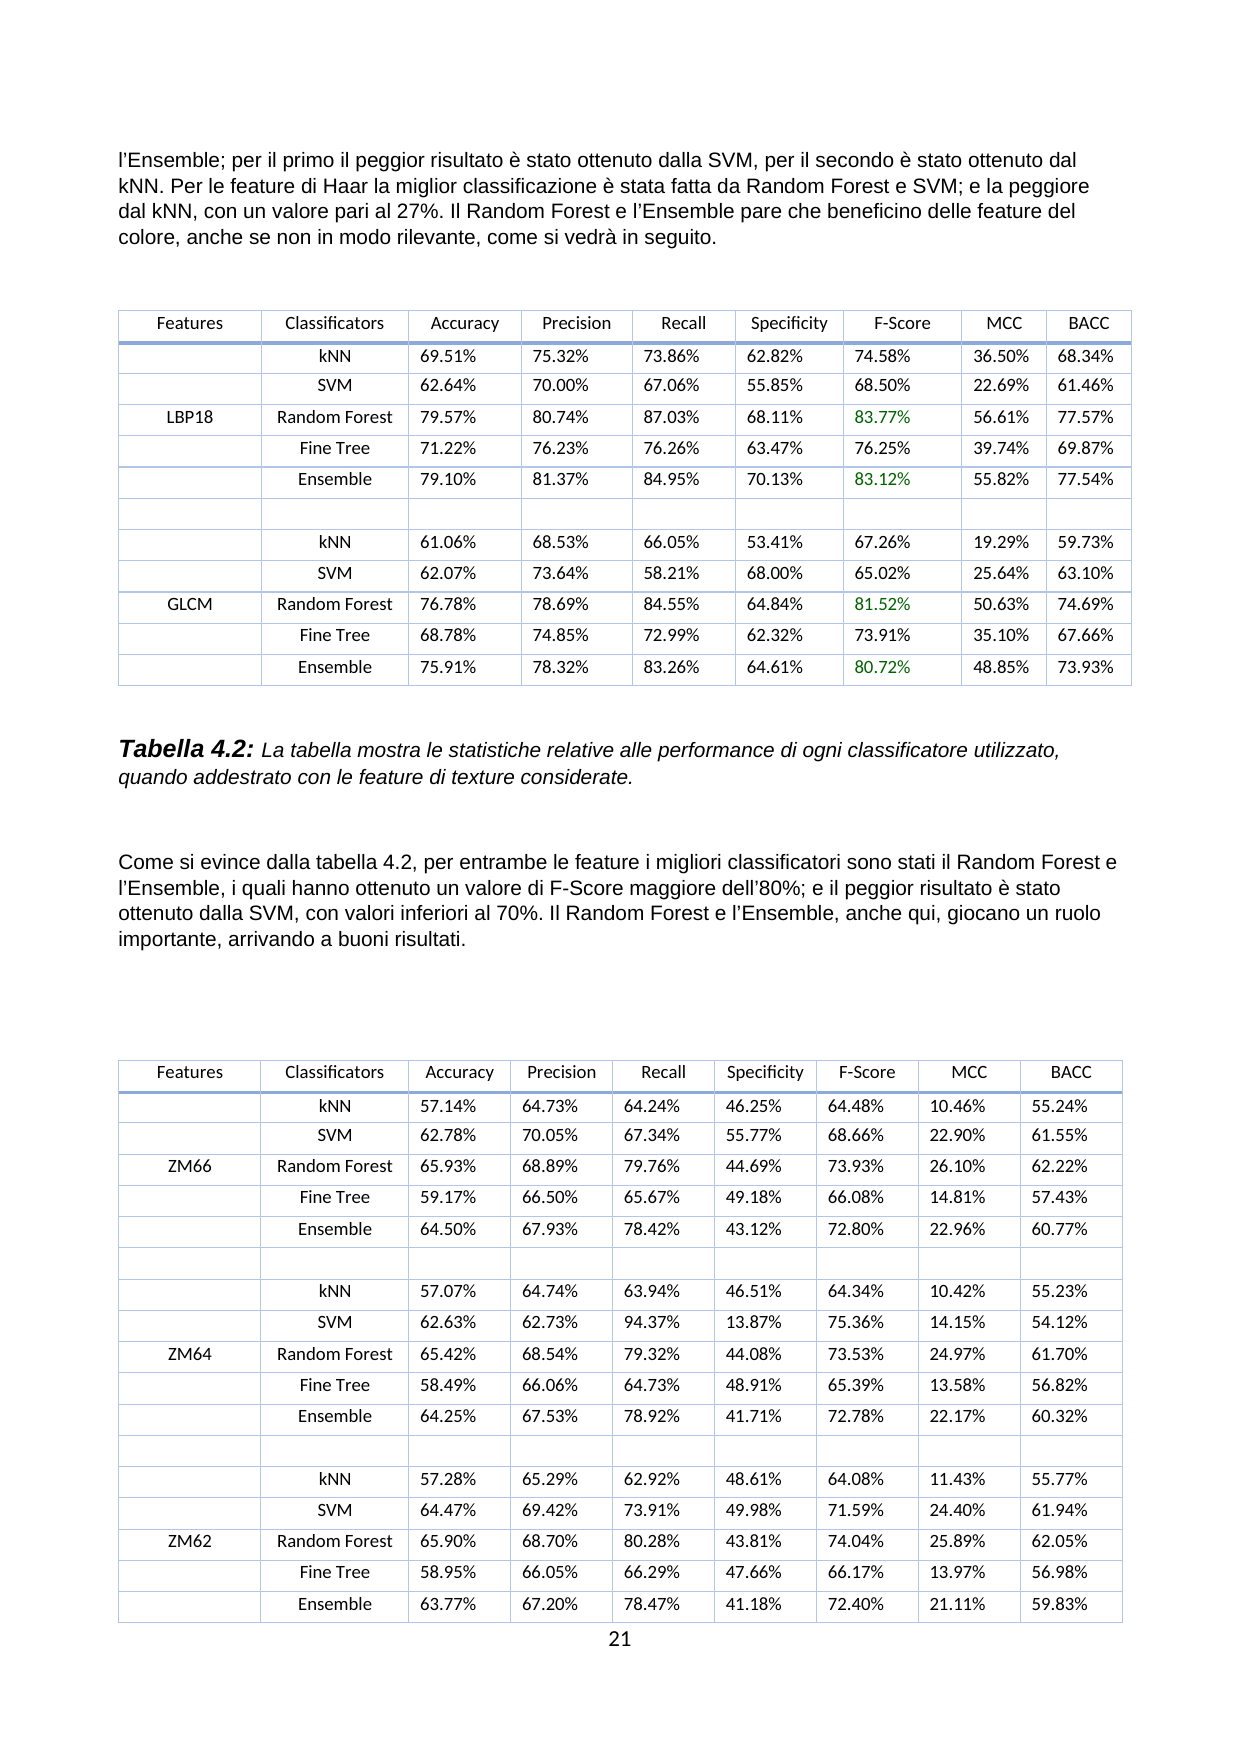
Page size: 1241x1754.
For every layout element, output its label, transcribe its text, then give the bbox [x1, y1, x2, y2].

table_cell 72.78% [817, 1405, 918, 1435]
table_cell 65.02% [844, 561, 961, 591]
table_cell 74.04% [817, 1530, 918, 1560]
table_cell 62.92% [613, 1467, 714, 1497]
table_cell 72.80% [817, 1217, 918, 1247]
table_cell 67.20% [511, 1592, 612, 1622]
table_cell [261, 1248, 408, 1278]
table_cell 24.97% [919, 1342, 1020, 1372]
table_cell 68.50% [844, 374, 961, 404]
table_cell 13.87% [715, 1311, 816, 1341]
table_cell SVM [261, 1498, 408, 1528]
table_cell 67.66% [1047, 624, 1131, 654]
table_cell 69.42% [511, 1498, 612, 1528]
table_cell SVM [261, 1311, 408, 1341]
table_cell 77.54% [1047, 468, 1131, 498]
table_cell 69.51% [409, 345, 521, 373]
table_cell 62.73% [511, 1311, 612, 1341]
table_header BACC [1047, 311, 1131, 341]
table_cell 57.07% [409, 1280, 510, 1310]
table_cell 58.49% [409, 1373, 510, 1403]
table_header F-Score [844, 311, 961, 341]
table_cell 69.87% [1047, 436, 1131, 466]
table_cell 61.55% [1021, 1123, 1122, 1153]
table_cell 72.99% [633, 624, 735, 654]
table_cell LBP18 [119, 405, 261, 435]
table_cell 65.39% [817, 1373, 918, 1403]
table_cell 62.07% [409, 561, 521, 591]
table_cell Fine Tree [262, 436, 408, 466]
table_cell Fine Tree [261, 1186, 408, 1216]
table_cell [1021, 1248, 1122, 1278]
table_cell 67.93% [511, 1217, 612, 1247]
table_cell [261, 1436, 408, 1466]
table_cell [409, 499, 521, 529]
table_cell 48.85% [962, 655, 1046, 685]
table_cell 83.12% [844, 468, 961, 498]
table_cell [119, 1280, 260, 1310]
table_cell [844, 499, 961, 529]
table_cell 43.12% [715, 1217, 816, 1247]
table_cell 54.12% [1021, 1311, 1122, 1341]
table_cell 64.50% [409, 1217, 510, 1247]
table_cell 13.97% [919, 1561, 1020, 1591]
table_cell 13.58% [919, 1373, 1020, 1403]
table_cell 39.74% [962, 436, 1046, 466]
table_cell 53.41% [736, 530, 843, 560]
table_cell 65.42% [409, 1342, 510, 1372]
table_cell 67.06% [633, 374, 735, 404]
table_cell 60.77% [1021, 1217, 1122, 1247]
table_cell [736, 499, 843, 529]
table_cell 22.96% [919, 1217, 1020, 1247]
table_cell 43.81% [715, 1530, 816, 1560]
table_cell 59.83% [1021, 1592, 1122, 1622]
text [118, 148, 1122, 249]
table_cell [119, 1467, 260, 1497]
table_cell 56.98% [1021, 1561, 1122, 1591]
table_cell 68.78% [409, 624, 521, 654]
table_cell Fine Tree [262, 624, 408, 654]
table_cell 55.85% [736, 374, 843, 404]
table_cell 68.11% [736, 405, 843, 435]
table_cell 64.48% [817, 1094, 918, 1122]
table_cell 79.10% [409, 468, 521, 498]
table_cell 64.34% [817, 1280, 918, 1310]
table_cell 59.73% [1047, 530, 1131, 560]
table_cell 74.69% [1047, 593, 1131, 623]
table_cell kNN [261, 1467, 408, 1497]
table_cell 62.82% [736, 345, 843, 373]
table_cell [119, 1094, 260, 1122]
table_cell [919, 1248, 1020, 1278]
table_cell 47.66% [715, 1561, 816, 1591]
table_header Classificators [262, 311, 408, 341]
table_cell 66.06% [511, 1373, 612, 1403]
table_cell 41.18% [715, 1592, 816, 1622]
table_cell 73.86% [633, 345, 735, 373]
table_cell SVM [262, 561, 408, 591]
table_cell 44.69% [715, 1155, 816, 1185]
table_cell 62.05% [1021, 1530, 1122, 1560]
table_cell 70.00% [522, 374, 632, 404]
table_cell 64.73% [511, 1094, 612, 1122]
table_cell 59.17% [409, 1186, 510, 1216]
table_cell 73.53% [817, 1342, 918, 1372]
table_cell [119, 1498, 260, 1528]
table_cell 63.10% [1047, 561, 1131, 591]
table_cell 62.63% [409, 1311, 510, 1341]
table_cell 70.05% [511, 1123, 612, 1153]
table_cell 68.89% [511, 1155, 612, 1185]
table_cell 63.94% [613, 1280, 714, 1310]
table_cell 64.25% [409, 1405, 510, 1435]
table_cell 56.61% [962, 405, 1046, 435]
table_cell [119, 1436, 260, 1466]
table_cell 73.93% [1047, 655, 1131, 685]
table_cell 55.82% [962, 468, 1046, 498]
table_cell 46.51% [715, 1280, 816, 1310]
table_cell 64.73% [613, 1373, 714, 1403]
table_cell [119, 1311, 260, 1341]
table_cell 65.29% [511, 1467, 612, 1497]
table_cell 75.36% [817, 1311, 918, 1341]
table_cell 66.29% [613, 1561, 714, 1591]
table_cell 57.28% [409, 1467, 510, 1497]
text Come si evince dalla tabella 4.2, per entrambe le feature i migliori classificatori sono stati il Random Forest e l’Ensemble, i quali hanno ottenuto un valore di F-Score maggiore dell’80%; e il peggior risultato è stato ottenuto dalla SVM, con valori inferiori al 70%. Il Random Forest e l’Ensemble, anche qui, giocano un ruolo importante, arrivando a buoni risultati. [118, 849, 1122, 951]
table_cell [613, 1436, 714, 1466]
table_cell 57.43% [1021, 1186, 1122, 1216]
table_cell 66.50% [511, 1186, 612, 1216]
table_cell [119, 345, 261, 373]
table_cell Ensemble [262, 655, 408, 685]
table_cell kNN [261, 1280, 408, 1310]
table_cell 62.22% [1021, 1155, 1122, 1185]
table_cell [119, 624, 261, 654]
table_cell 80.74% [522, 405, 632, 435]
table_cell 76.23% [522, 436, 632, 466]
table_cell 84.55% [633, 593, 735, 623]
table_cell Ensemble [261, 1592, 408, 1622]
table_cell 21.11% [919, 1592, 1020, 1622]
table_cell 80.72% [844, 655, 961, 685]
table_cell [1047, 499, 1131, 529]
table_cell [511, 1248, 612, 1278]
table_cell [962, 499, 1046, 529]
table_cell 55.24% [1021, 1094, 1122, 1122]
table_cell Fine Tree [261, 1373, 408, 1403]
table_cell [119, 1561, 260, 1591]
table_cell 61.70% [1021, 1342, 1122, 1372]
table_cell 56.82% [1021, 1373, 1122, 1403]
table_cell 64.74% [511, 1280, 612, 1310]
table_cell 22.17% [919, 1405, 1020, 1435]
table_header Precision [511, 1061, 612, 1091]
table_cell [119, 1186, 260, 1216]
table_cell 68.70% [511, 1530, 612, 1560]
table_cell 78.47% [613, 1592, 714, 1622]
table_cell 60.32% [1021, 1405, 1122, 1435]
table_cell 11.43% [919, 1467, 1020, 1497]
table_cell 79.57% [409, 405, 521, 435]
table_cell [817, 1248, 918, 1278]
table_cell 94.37% [613, 1311, 714, 1341]
table_cell [119, 374, 261, 404]
table_cell 14.81% [919, 1186, 1020, 1216]
table_cell 75.91% [409, 655, 521, 685]
table_cell 73.91% [844, 624, 961, 654]
table_cell Random Forest [261, 1155, 408, 1185]
table_cell 22.69% [962, 374, 1046, 404]
table_cell 66.05% [511, 1561, 612, 1591]
table_cell [262, 499, 408, 529]
table_cell [119, 530, 261, 560]
table_cell [119, 1373, 260, 1403]
table_cell Random Forest [262, 593, 408, 623]
table_header Accuracy [409, 311, 521, 341]
table_cell [119, 1217, 260, 1247]
table_cell Ensemble [262, 468, 408, 498]
table_cell 48.91% [715, 1373, 816, 1403]
table_cell 49.98% [715, 1498, 816, 1528]
table_cell 10.42% [919, 1280, 1020, 1310]
table_cell 44.08% [715, 1342, 816, 1372]
table_header Accuracy [409, 1061, 510, 1091]
table_cell 84.95% [633, 468, 735, 498]
table_cell 78.42% [613, 1217, 714, 1247]
table_cell 75.32% [522, 345, 632, 373]
table_cell Random Forest [261, 1530, 408, 1560]
table_cell [119, 561, 261, 591]
table_cell 79.76% [613, 1155, 714, 1185]
table_cell 62.32% [736, 624, 843, 654]
table_cell 76.25% [844, 436, 961, 466]
table_cell Ensemble [261, 1405, 408, 1435]
table_cell 68.54% [511, 1342, 612, 1372]
table_cell 73.91% [613, 1498, 714, 1528]
table_cell 10.46% [919, 1094, 1020, 1122]
table_cell 64.84% [736, 593, 843, 623]
table_cell 68.34% [1047, 345, 1131, 373]
table_cell [1021, 1436, 1122, 1466]
table_cell 71.59% [817, 1498, 918, 1528]
table_cell 87.03% [633, 405, 735, 435]
table_cell 67.34% [613, 1123, 714, 1153]
table_cell ZM66 [119, 1155, 260, 1185]
table_cell [119, 1592, 260, 1622]
table_cell 73.64% [522, 561, 632, 591]
table_cell 61.94% [1021, 1498, 1122, 1528]
table_cell [511, 1436, 612, 1466]
table_cell 22.90% [919, 1123, 1020, 1153]
table_cell [919, 1436, 1020, 1466]
table_cell Random Forest [262, 405, 408, 435]
table_cell 67.26% [844, 530, 961, 560]
table_cell 62.78% [409, 1123, 510, 1153]
table_cell 26.10% [919, 1155, 1020, 1185]
table_cell [119, 1248, 260, 1278]
table_cell 64.24% [613, 1094, 714, 1122]
table_cell 65.90% [409, 1530, 510, 1560]
table_header Recall [613, 1061, 714, 1091]
table_cell [715, 1248, 816, 1278]
table_cell 63.77% [409, 1592, 510, 1622]
table_cell 61.06% [409, 530, 521, 560]
table_cell 25.64% [962, 561, 1046, 591]
table_cell 41.71% [715, 1405, 816, 1435]
table_cell 71.22% [409, 436, 521, 466]
table_cell 81.37% [522, 468, 632, 498]
table_header Features [119, 311, 261, 341]
table_cell kNN [261, 1094, 408, 1122]
table_cell 73.93% [817, 1155, 918, 1185]
table_cell [119, 468, 261, 498]
table_cell kNN [262, 345, 408, 373]
table_cell [817, 1436, 918, 1466]
table_cell SVM [262, 374, 408, 404]
table_cell 63.47% [736, 436, 843, 466]
table_cell 65.93% [409, 1155, 510, 1185]
table_cell 72.40% [817, 1592, 918, 1622]
table_cell kNN [262, 530, 408, 560]
table_cell ZM62 [119, 1530, 260, 1560]
table_cell 58.95% [409, 1561, 510, 1591]
table_cell 57.14% [409, 1094, 510, 1122]
table_cell 35.10% [962, 624, 1046, 654]
table_cell 55.23% [1021, 1280, 1122, 1310]
table_cell GLCM [119, 593, 261, 623]
table_cell 81.52% [844, 593, 961, 623]
table_header BACC [1021, 1061, 1122, 1091]
table_cell [613, 1248, 714, 1278]
table_cell 64.47% [409, 1498, 510, 1528]
table_cell 36.50% [962, 345, 1046, 373]
table_header MCC [962, 311, 1046, 341]
table_cell 50.63% [962, 593, 1046, 623]
table_cell 78.32% [522, 655, 632, 685]
table_cell 14.15% [919, 1311, 1020, 1341]
table_cell 78.69% [522, 593, 632, 623]
table_cell Random Forest [261, 1342, 408, 1372]
table_cell 67.53% [511, 1405, 612, 1435]
table_cell 65.67% [613, 1186, 714, 1216]
table_cell 61.46% [1047, 374, 1131, 404]
table_cell 64.08% [817, 1467, 918, 1497]
table_cell 74.85% [522, 624, 632, 654]
table_header F-Score [817, 1061, 918, 1091]
table_cell 68.53% [522, 530, 632, 560]
table_cell [119, 1405, 260, 1435]
table_cell Ensemble [261, 1217, 408, 1247]
table_cell 48.61% [715, 1467, 816, 1497]
table_cell 83.26% [633, 655, 735, 685]
table_cell 55.77% [715, 1123, 816, 1153]
table_cell 74.58% [844, 345, 961, 373]
table_cell 19.29% [962, 530, 1046, 560]
table_cell 58.21% [633, 561, 735, 591]
table_header MCC [919, 1061, 1020, 1091]
table_cell 79.32% [613, 1342, 714, 1372]
table_cell [119, 1123, 260, 1153]
table_cell [119, 436, 261, 466]
table_cell 66.17% [817, 1561, 918, 1591]
table_cell Fine Tree [261, 1561, 408, 1591]
table_cell 62.64% [409, 374, 521, 404]
table_cell [119, 655, 261, 685]
table_cell [119, 499, 261, 529]
table_header Specificity [715, 1061, 816, 1091]
table_cell SVM [261, 1123, 408, 1153]
table_header Classificators [261, 1061, 408, 1091]
table_cell 77.57% [1047, 405, 1131, 435]
table_cell 76.26% [633, 436, 735, 466]
table_cell [409, 1436, 510, 1466]
table_cell 66.05% [633, 530, 735, 560]
table_header Recall [633, 311, 735, 341]
table_cell [715, 1436, 816, 1466]
table_cell [633, 499, 735, 529]
table_cell [522, 499, 632, 529]
table_header Specificity [736, 311, 843, 341]
text Tabella 4.2: La tabella mostra le statistiche relative alle performance di ogni classificatore utilizzato, quando addestrato con le feature di texture considerate. [118, 734, 1122, 788]
table_cell 46.25% [715, 1094, 816, 1122]
table_cell 64.61% [736, 655, 843, 685]
table_cell [409, 1248, 510, 1278]
table_cell 78.92% [613, 1405, 714, 1435]
table_cell 83.77% [844, 405, 961, 435]
table_cell 80.28% [613, 1530, 714, 1560]
table_cell ZM64 [119, 1342, 260, 1372]
table_cell 55.77% [1021, 1467, 1122, 1497]
table_cell 70.13% [736, 468, 843, 498]
table_header Precision [522, 311, 632, 341]
table_cell 68.00% [736, 561, 843, 591]
table_cell 66.08% [817, 1186, 918, 1216]
table_header Features [119, 1061, 260, 1091]
table_cell 24.40% [919, 1498, 1020, 1528]
table_cell 76.78% [409, 593, 521, 623]
table_cell 25.89% [919, 1530, 1020, 1560]
table_cell 49.18% [715, 1186, 816, 1216]
table_cell 68.66% [817, 1123, 918, 1153]
